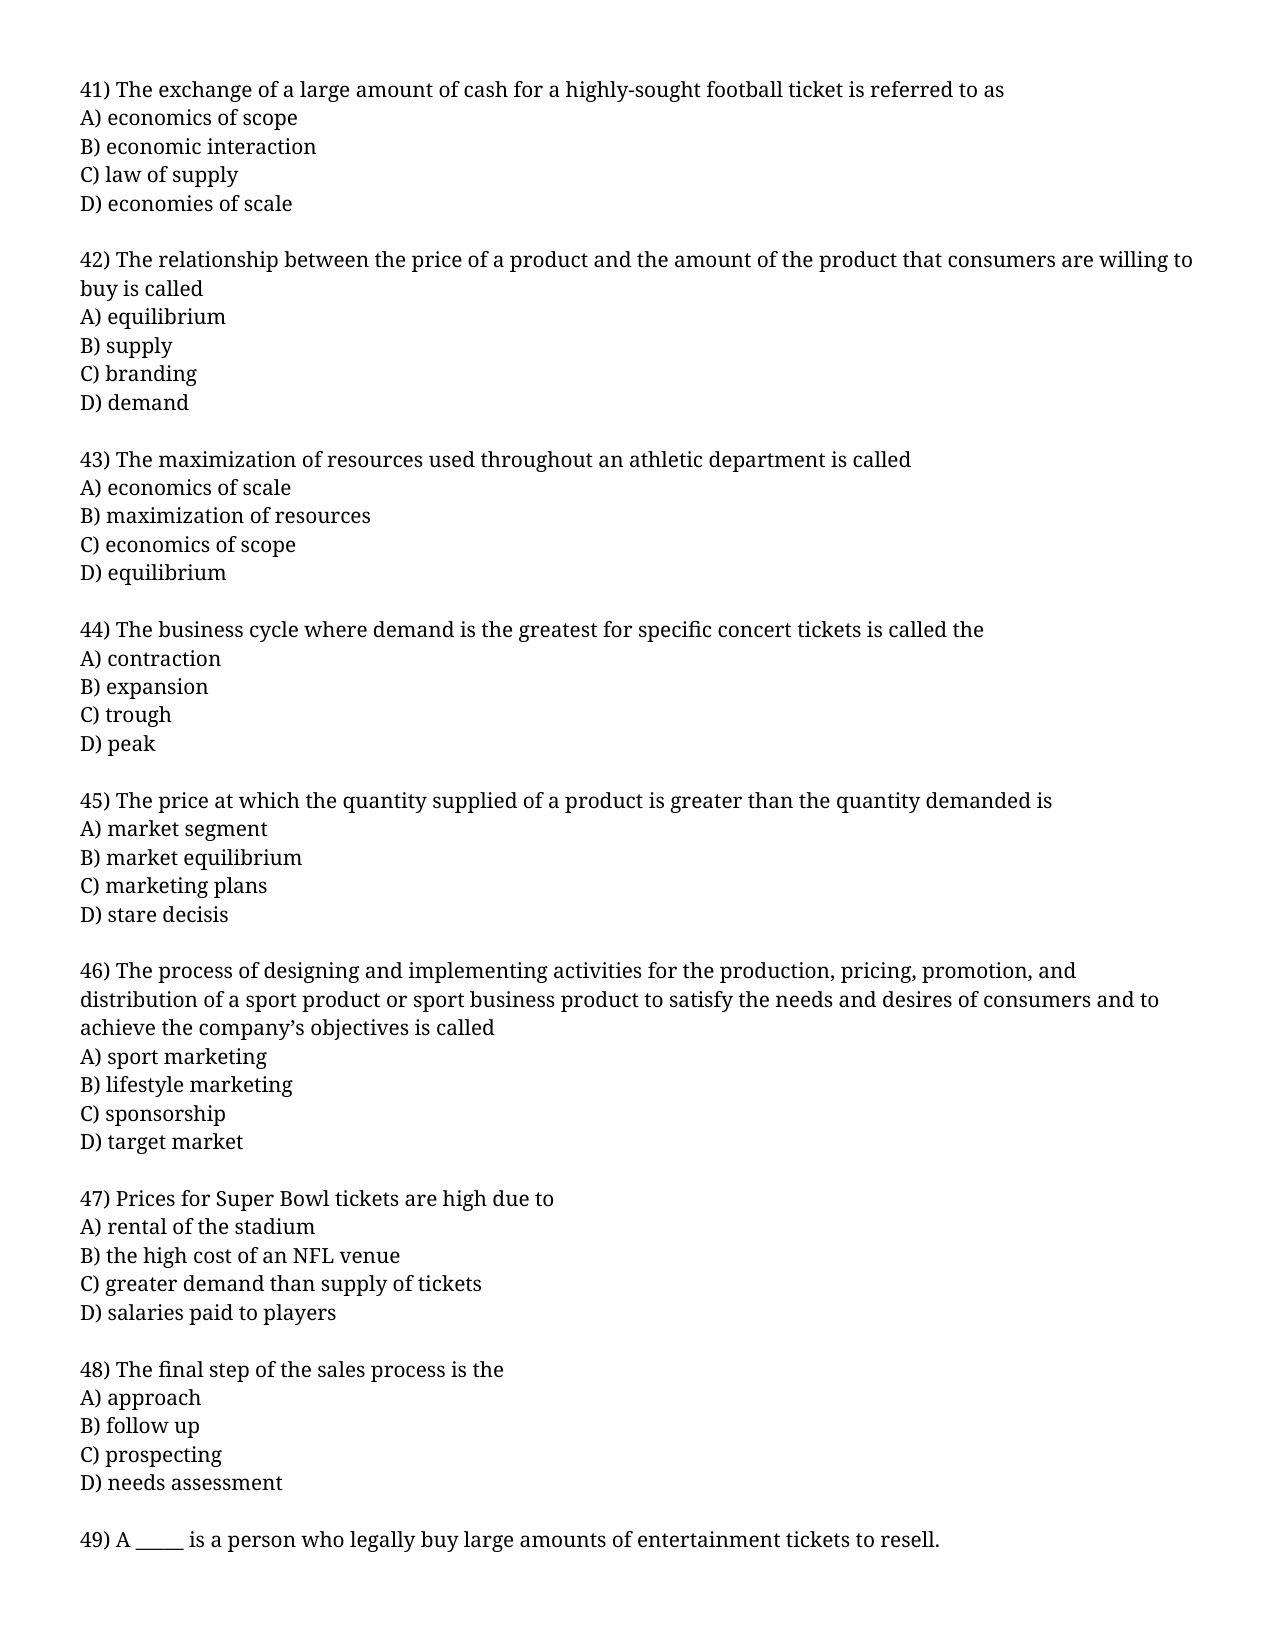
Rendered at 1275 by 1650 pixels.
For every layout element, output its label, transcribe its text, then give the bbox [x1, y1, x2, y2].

text C) marketing plans [80, 871, 1200, 900]
text A) economics of scale [80, 473, 1200, 502]
text B) the high cost of an NFL venue [80, 1241, 1200, 1269]
text C) branding [80, 359, 1200, 388]
text D) salaries paid to players [80, 1298, 1200, 1326]
text D) stare decisis [80, 900, 1200, 928]
text B) expansion [80, 672, 1200, 701]
text 49) A _____ is a person who legally buy large amounts of entertainment tickets to resell. [80, 1525, 1200, 1554]
text B) follow up [80, 1412, 1200, 1440]
text A) economics of scope [80, 103, 1200, 132]
text C) greater demand than supply of tickets [80, 1269, 1200, 1298]
text A) rental of the stadium [80, 1212, 1200, 1241]
text 42) The relationship between the price of a product and the amount of the product that consumers are willing to buy is called [80, 246, 1200, 302]
text C) sponsorship [80, 1099, 1200, 1127]
text A) contraction [80, 644, 1200, 672]
text B) maximization of resources [80, 502, 1200, 530]
text A) market segment [80, 814, 1200, 843]
text 46) The process of designing and implementing activities for the production, pricing, promotion, and distribution of a sport product or sport business product to satisfy the needs and desires of consumers and to achieve the company’s objectives is called [80, 957, 1200, 1042]
text A) sport marketing [80, 1042, 1200, 1070]
text 48) The final step of the sales process is the [80, 1355, 1200, 1383]
text C) prospecting [80, 1440, 1200, 1468]
text D) equilibrium [80, 558, 1200, 587]
text C) economics of scope [80, 530, 1200, 558]
text D) economies of scale [80, 189, 1200, 217]
text D) target market [80, 1127, 1200, 1156]
text C) trough [80, 701, 1200, 729]
text B) market equilibrium [80, 843, 1200, 871]
text 41) The exchange of a large amount of cash for a highly-sought football ticket is referred to as [80, 75, 1200, 103]
text D) peak [80, 729, 1200, 757]
text C) law of supply [80, 160, 1200, 189]
text A) approach [80, 1383, 1200, 1412]
text 44) The business cycle where demand is the greatest for specific concert tickets is called the [80, 615, 1200, 644]
text A) equilibrium [80, 302, 1200, 331]
text 45) The price at which the quantity supplied of a product is greater than the quantity demanded is [80, 786, 1200, 814]
text B) economic interaction [80, 132, 1200, 160]
text 47) Prices for Super Bowl tickets are high due to [80, 1184, 1200, 1212]
text B) lifestyle marketing [80, 1070, 1200, 1099]
text 43) The maximization of resources used throughout an athletic department is called [80, 445, 1200, 473]
text B) supply [80, 331, 1200, 359]
text D) demand [80, 388, 1200, 416]
text D) needs assessment [80, 1468, 1200, 1497]
